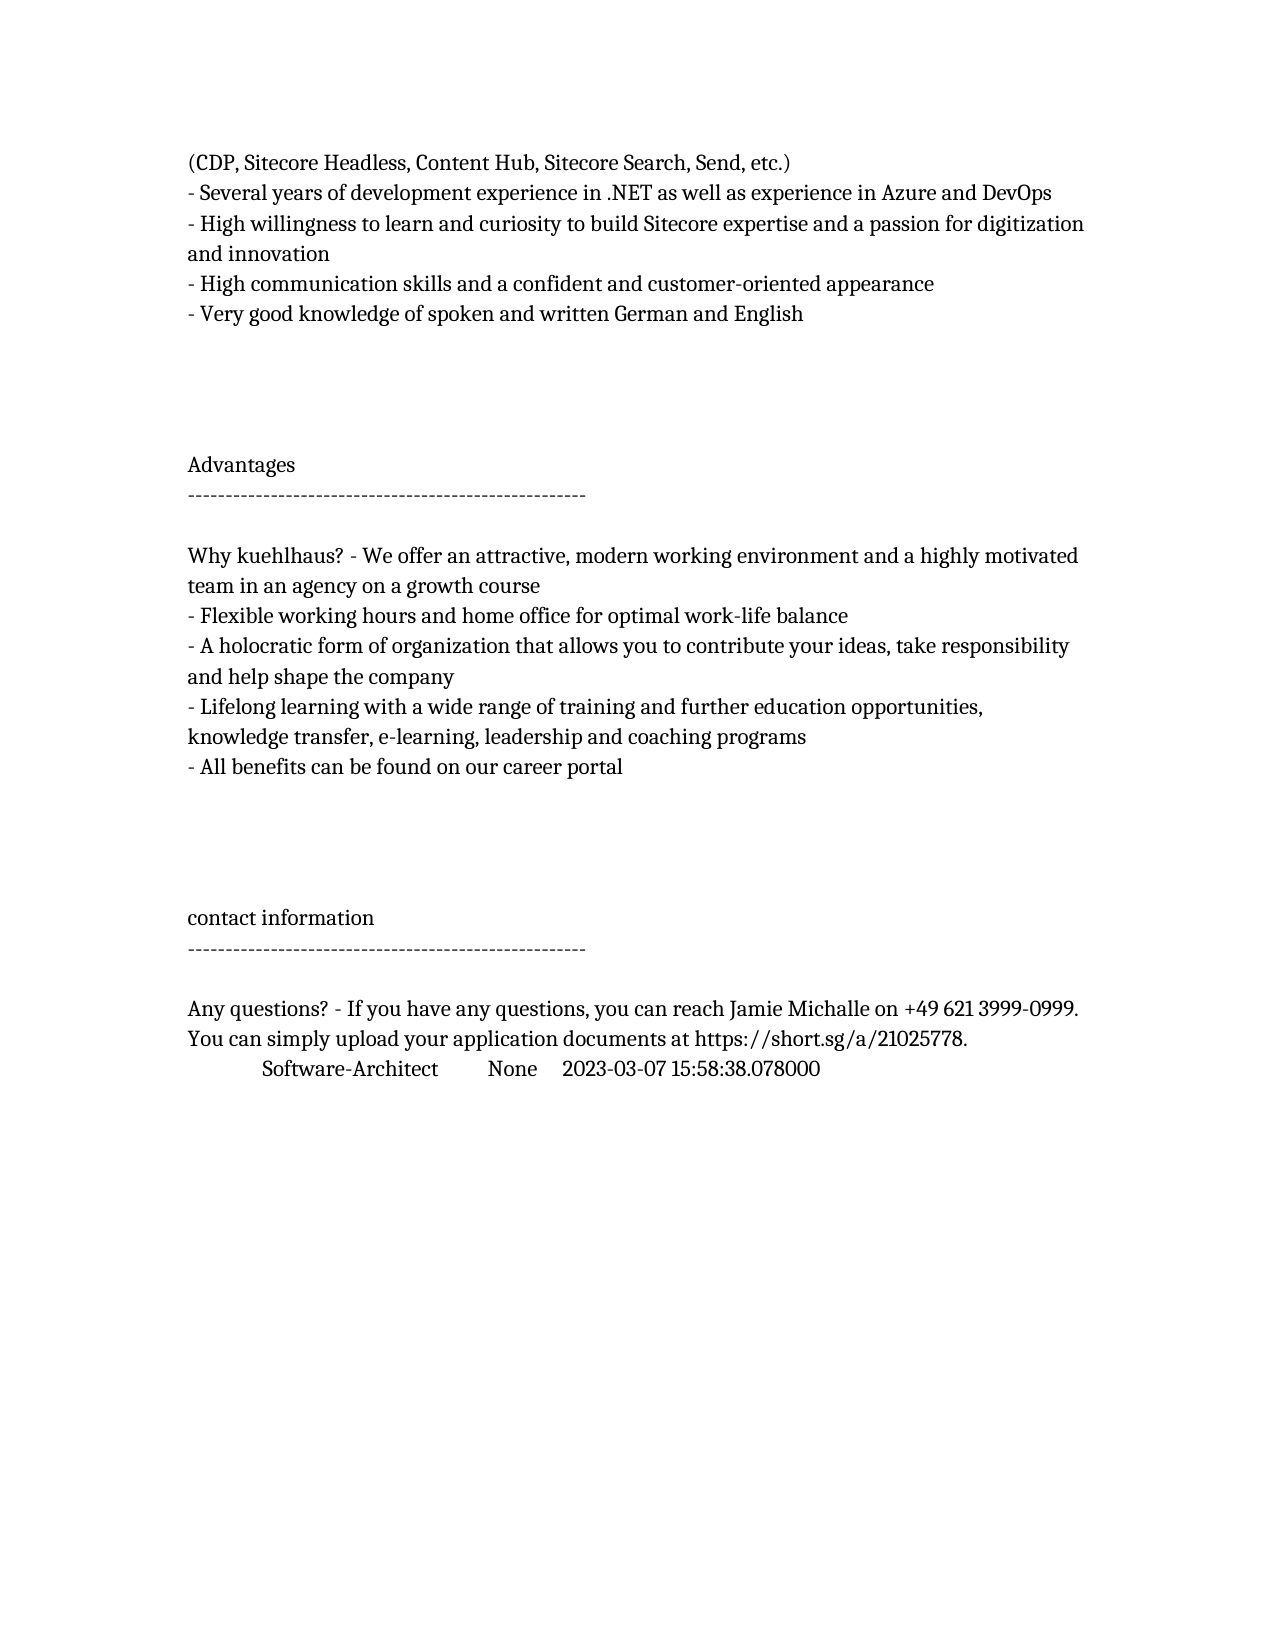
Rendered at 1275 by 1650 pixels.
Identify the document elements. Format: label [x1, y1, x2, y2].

text [187, 150, 1087, 1113]
